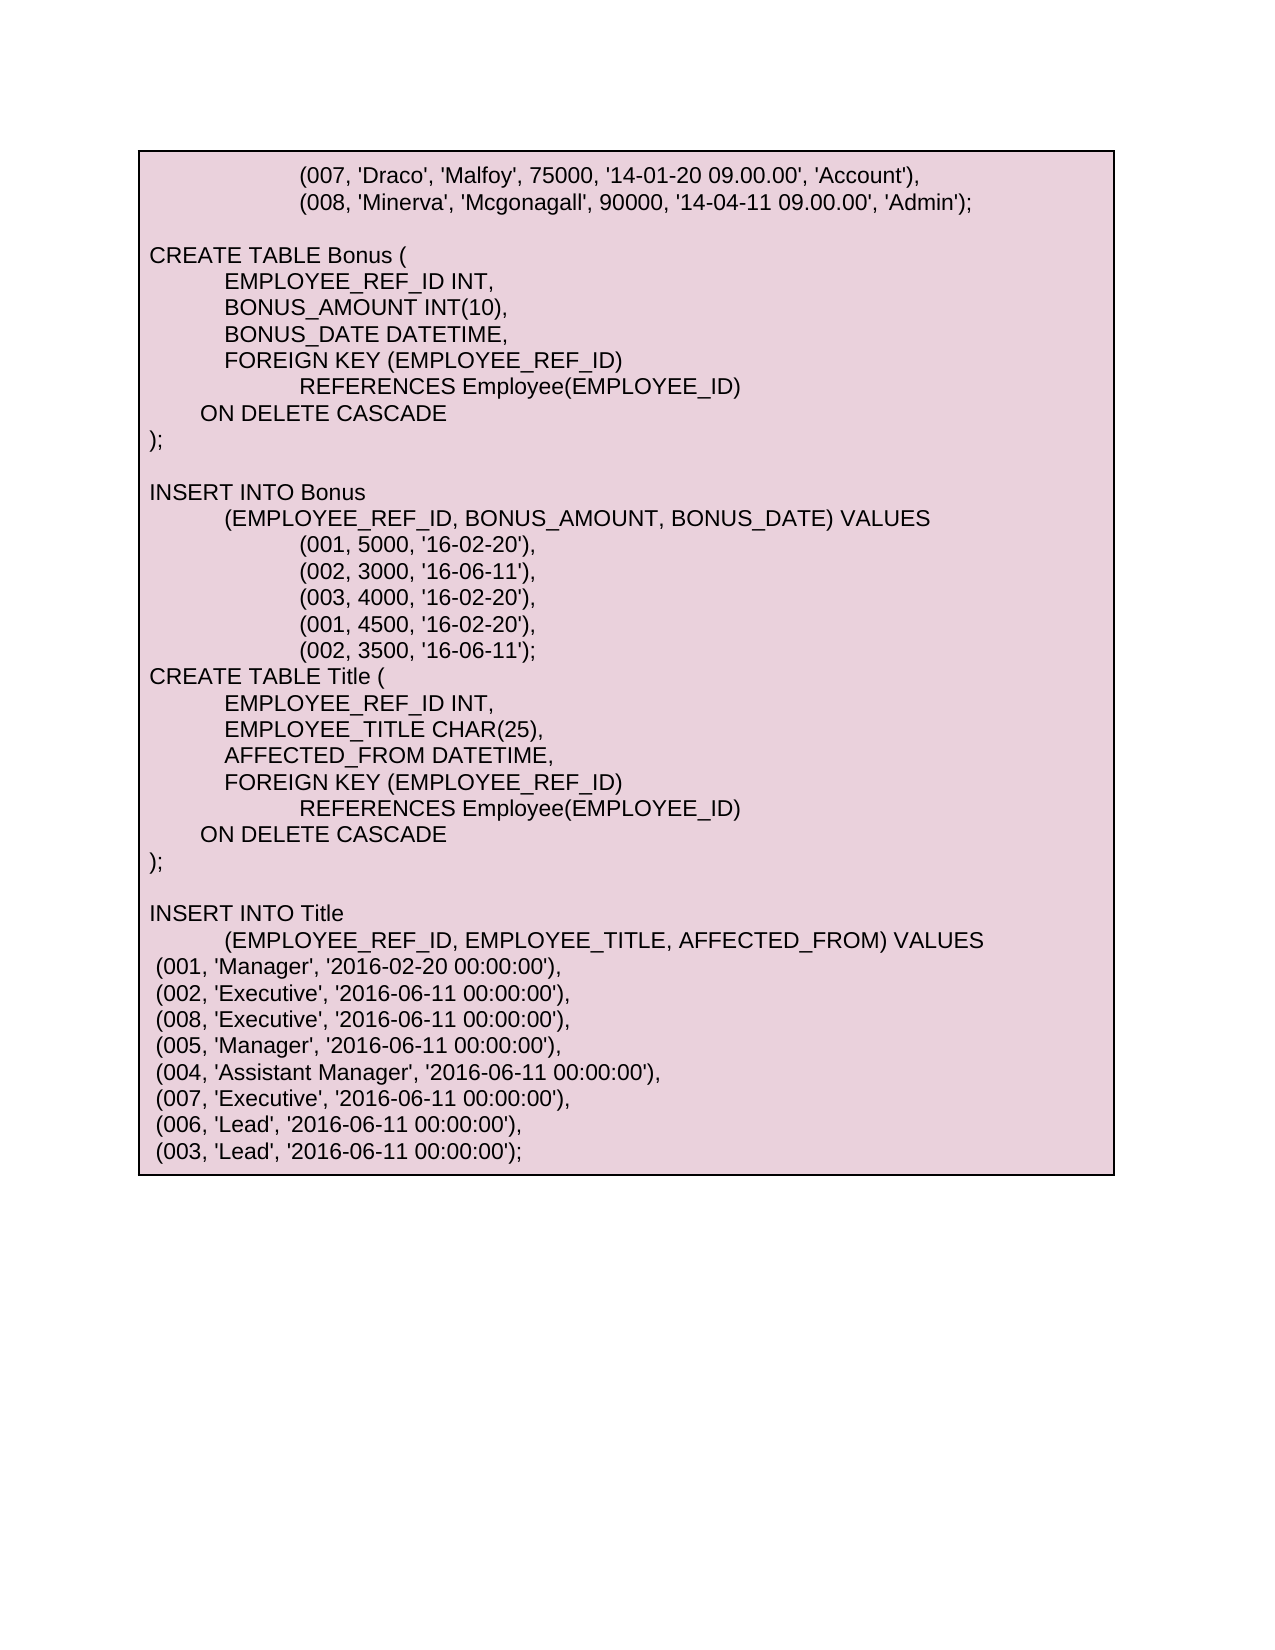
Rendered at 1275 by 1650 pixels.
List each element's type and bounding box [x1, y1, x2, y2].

table_header [140, 152, 1113, 1174]
